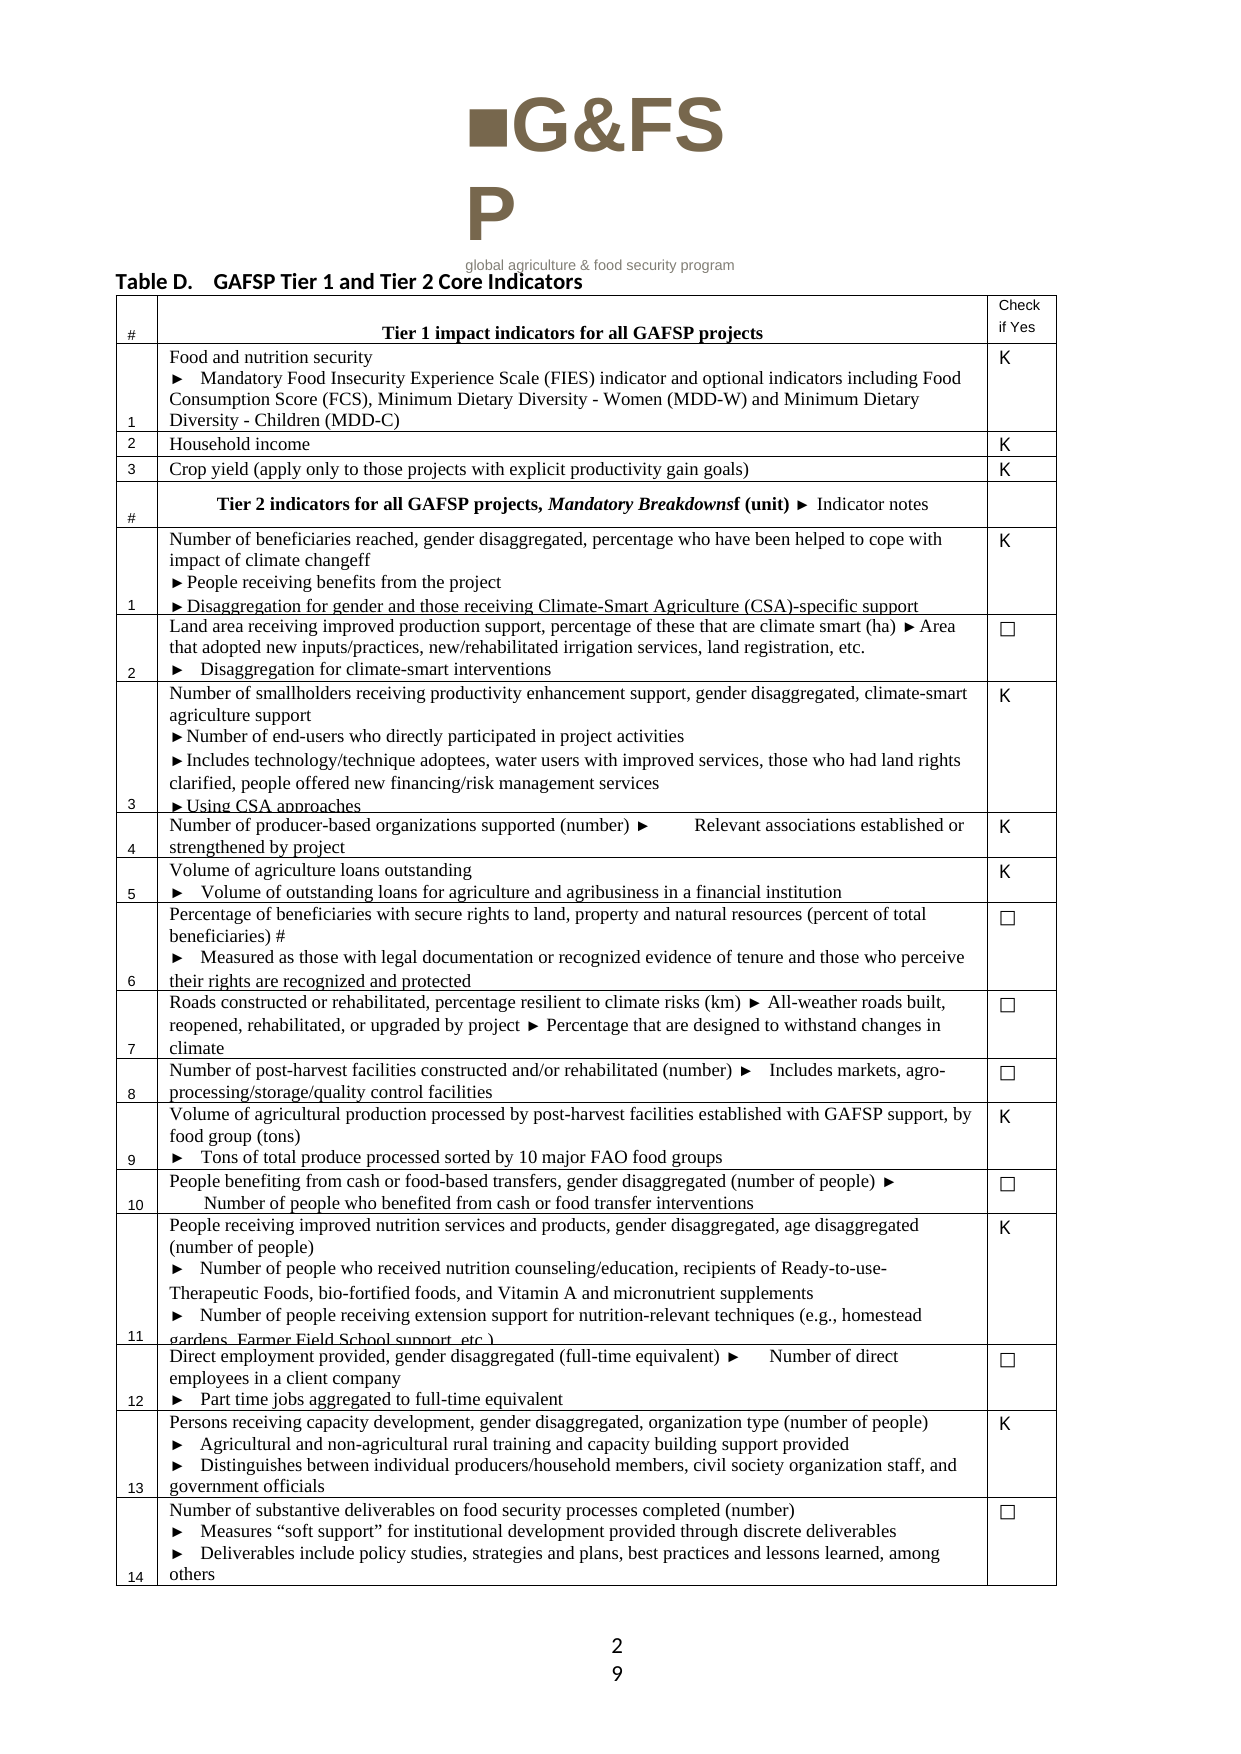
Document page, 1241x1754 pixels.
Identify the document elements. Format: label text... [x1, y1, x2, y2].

table_cell Persons receiving capacity development, gender disaggregated, organization type (number of people) Agricultural and non-agricultural rural training and capacity building support provided Distinguishes between individual producers/household members, civil society organization staff, and government officials [158, 1411, 987, 1497]
table_cell □ [988, 991, 1056, 1058]
table_cell Number of beneficiaries reached, gender disaggregated, percentage who have been helped to cope with impact of climate changeff People receiving benefits from the project Disaggregation for gender and those receiving Climate-Smart Agriculture (CSA)-specific support [158, 528, 987, 614]
table_cell Volume of agricultural production processed by post-harvest facilities established with GAFSP support, by food group (tons) ► Tons of total produce processed sorted by 10 major FAO food groups [158, 1103, 987, 1169]
table_cell 3 [117, 682, 157, 812]
table_cell Number of post-harvest facilities constructed and/or rehabilitated (number) ► Includes markets, agro-processing/storage/quality control facilities [158, 1059, 987, 1102]
table_cell □ [988, 1059, 1056, 1102]
table_header Tier 1 impact indicators for all GAFSP projects [158, 296, 987, 343]
table_cell Tier 2 indicators for all GAFSP projects, Mandatory Breakdownsf (unit) ► Indicator notes [158, 482, 987, 527]
table_cell 9 [117, 1103, 157, 1169]
table_cell 4 [117, 813, 157, 857]
table_cell 14 [117, 1498, 157, 1585]
table_cell 5 [117, 858, 157, 902]
table_cell Volume of agriculture loans outstanding ► Volume of outstanding loans for agriculture and agribusiness in a financial institution [158, 858, 987, 902]
table_cell Household income [158, 432, 987, 456]
table_cell Percentage of beneficiaries with secure rights to land, property and natural resources (percent of total beneficiaries) # ► Measured as those with legal documentation or recognized evidence of tenure and those who perceive their rights are recognized and protected [158, 903, 987, 990]
table_cell K [988, 457, 1056, 481]
table_cell People receiving improved nutrition services and products, gender disaggregated, age disaggregated (number of people) Number of people who received nutrition counseling/education, recipients of Ready-to-use- Therapeutic Foods, bio-fortified foods, and Vitamin A and micronutrient supplements Number of people receiving extension support for nutrition-relevant techniques (e.g., homestead gardens, Farmer Field School support, etc.) [158, 1214, 987, 1344]
table_cell 10 [117, 1170, 157, 1213]
table_cell K [988, 1214, 1056, 1344]
table_cell People benefiting from cash or food-based transfers, gender disaggregated (number of people) ► Number of people who benefited from cash or food transfer interventions [158, 1170, 987, 1213]
table_cell Crop yield (apply only to those projects with explicit productivity gain goals) [158, 457, 987, 481]
table_cell Land area receiving improved production support, percentage of these that are climate smart (ha) ► Area that adopted new inputs/practices, new/rehabilitated irrigation services, land registration, etc. ► Disaggregation for climate-smart interventions [158, 615, 987, 681]
table_cell 2 [117, 432, 157, 456]
table_cell □ [988, 903, 1056, 990]
table_cell K [988, 1103, 1056, 1169]
table_cell 13 [117, 1411, 157, 1497]
table_cell 2 [117, 615, 157, 681]
table_cell [988, 482, 1056, 527]
table_cell □ [988, 615, 1056, 681]
table_cell Number of substantive deliverables on food security processes completed (number) Measures “soft support” for institutional development provided through discrete deliverables Deliverables include policy studies, strategies and plans, best practices and lessons learned, among others [158, 1498, 987, 1585]
table_cell K [988, 432, 1056, 456]
table_cell Number of smallholders receiving productivity enhancement support, gender disaggregated, climate-smart agriculture support Number of end-users who directly participated in project activities Includes technology/technique adoptees, water users with improved services, those who had land rights clarified, people offered new financing/risk management services Using CSA approaches [158, 682, 987, 812]
table_cell 7 [117, 991, 157, 1058]
table_cell K [988, 858, 1056, 902]
table_cell K [988, 682, 1056, 812]
table_cell 11 [117, 1214, 157, 1344]
table_cell 8 [117, 1059, 157, 1102]
list GAFSP Tier 1 and Tier 2 Core Indicators [115, 267, 1209, 295]
table_cell □ [988, 1345, 1056, 1410]
table_cell K [988, 813, 1056, 857]
table_cell Number of producer-based organizations supported (number) ► Relevant associations established or strengthened by project [158, 813, 987, 857]
table_header # [117, 296, 157, 343]
table_cell Roads constructed or rehabilitated, percentage resilient to climate risks (km) ► All-weather roads built, reopened, rehabilitated, or upgraded by project ► Percentage that are designed to withstand changes in climate [158, 991, 987, 1058]
table_cell Direct employment provided, gender disaggregated (full-time equivalent) ► Number of direct employees in a client company ► Part time jobs aggregated to full-time equivalent [158, 1345, 987, 1410]
table_cell 1 [117, 528, 157, 614]
table_cell □ [988, 1498, 1056, 1585]
table_cell 6 [117, 903, 157, 990]
table_cell K [988, 528, 1056, 614]
table_header Check if Yes [988, 296, 1056, 343]
table_cell K [988, 344, 1056, 431]
table_cell □ [988, 1170, 1056, 1213]
table_cell 3 [117, 457, 157, 481]
table_cell 12 [117, 1345, 157, 1410]
table_cell # [117, 482, 157, 527]
table_cell K [988, 1411, 1056, 1497]
table_cell Food and nutrition security ► Mandatory Food Insecurity Experience Scale (FIES) indicator and optional indicators including Food Consumption Score (FCS), Minimum Dietary Diversity - Women (MDD-W) and Minimum Dietary Diversity - Children (MDD-C) [158, 344, 987, 431]
table_cell 1 [117, 344, 157, 431]
